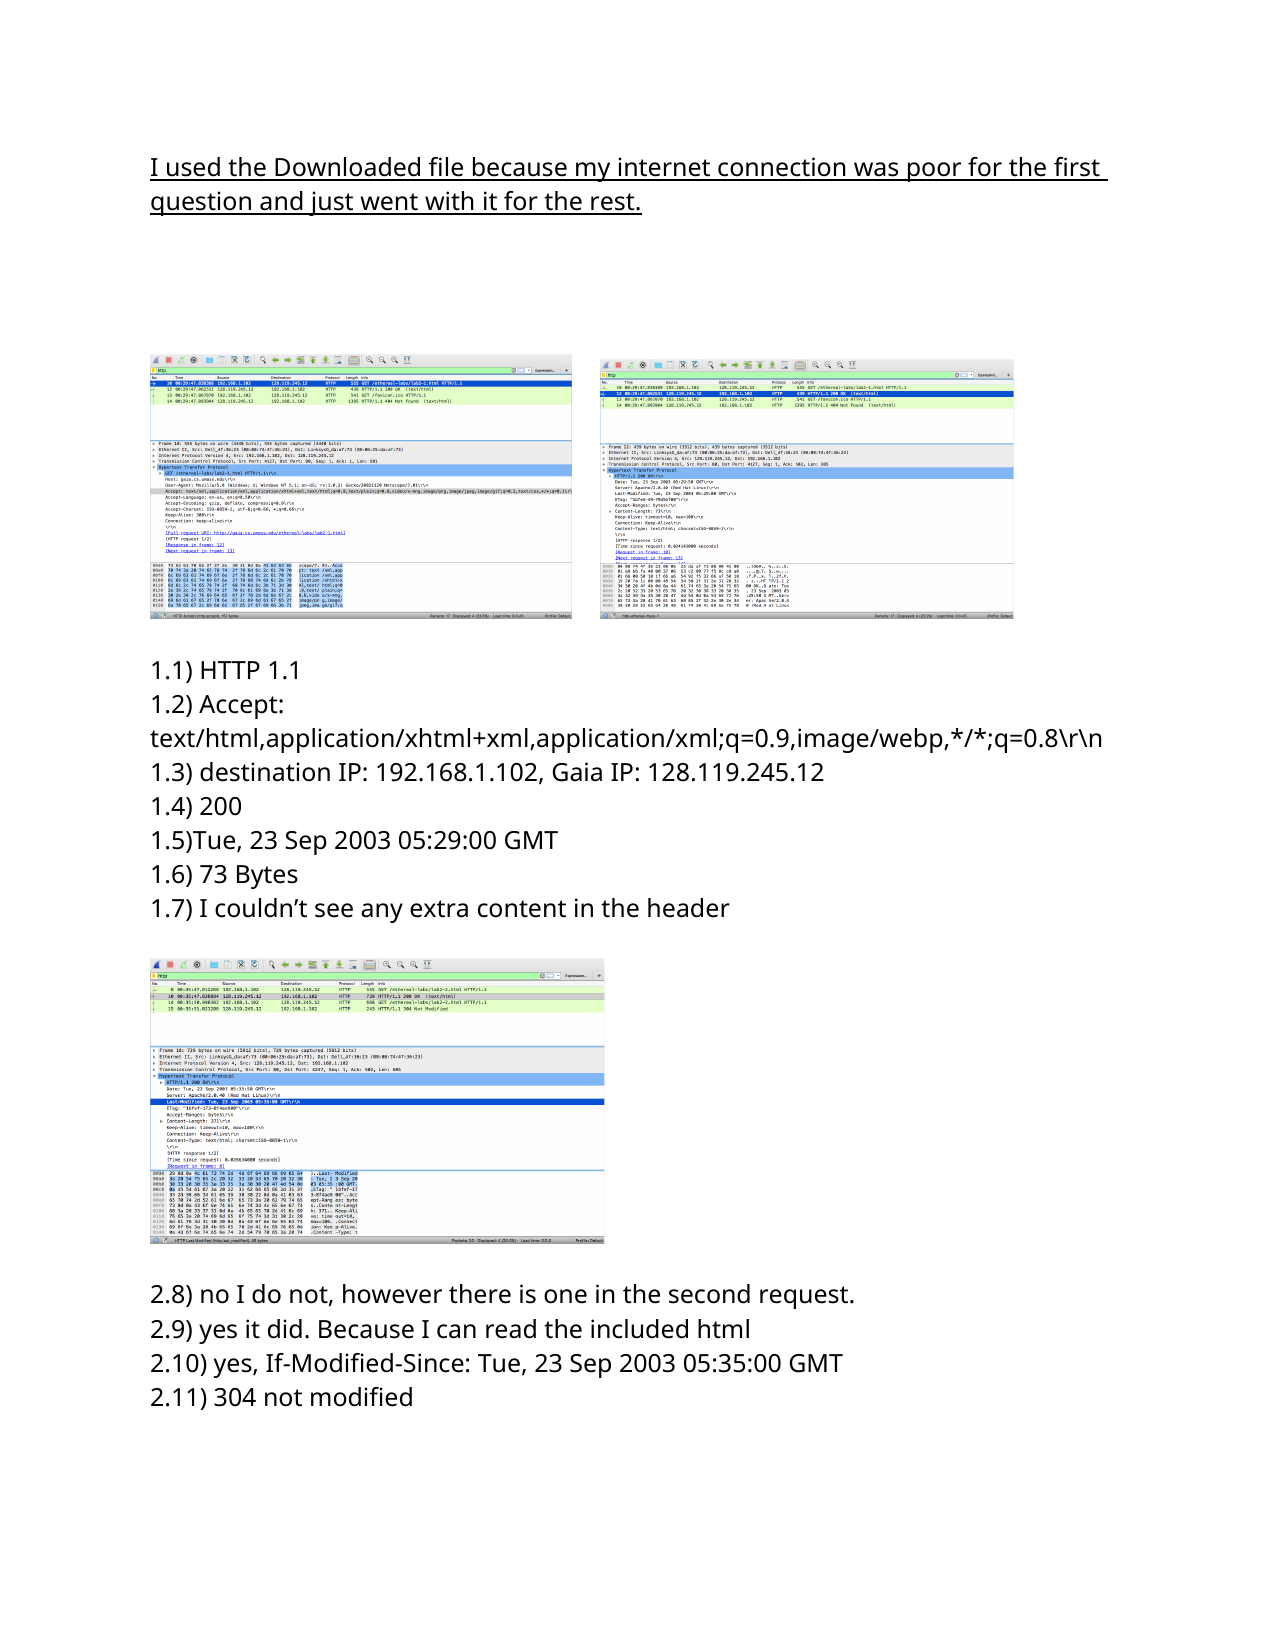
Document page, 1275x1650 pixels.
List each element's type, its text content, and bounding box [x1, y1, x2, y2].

picture [150, 354, 572, 619]
text 1.5)Tue, 23 Sep 2003 05:29:00 GMT [150, 823, 1125, 857]
picture [600, 359, 1014, 619]
text 2.10) yes, If-Modified-Since: Tue, 23 Sep 2003 05:35:00 GMT [150, 1345, 1125, 1379]
text 2.8) no I do not, however there is one in the second request. [150, 1277, 1125, 1311]
text 1.6) 73 Bytes [150, 857, 1125, 891]
picture [150, 958, 605, 1244]
text I used the Downloaded file because my internet connection was poor for the first question and just went with it for the rest. [150, 150, 1125, 218]
text 1.1) HTTP 1.1 [150, 652, 1125, 686]
text 1.7) I couldn’t see any extra content in the header [150, 891, 1125, 925]
text 1.3) destination IP: 192.168.1.102, Gaia IP: 128.119.245.12 [150, 754, 1125, 788]
text 2.9) yes it did. Because I can read the included html [150, 1311, 1125, 1345]
text 2.11) 304 not modified [150, 1379, 1125, 1413]
text 1.2) Accept: text/html,application/xhtml+xml,application/xml;q=0.9,image/webp,*/*;q=0.8\r\n [150, 686, 1125, 754]
text 1.4) 200 [150, 788, 1125, 823]
